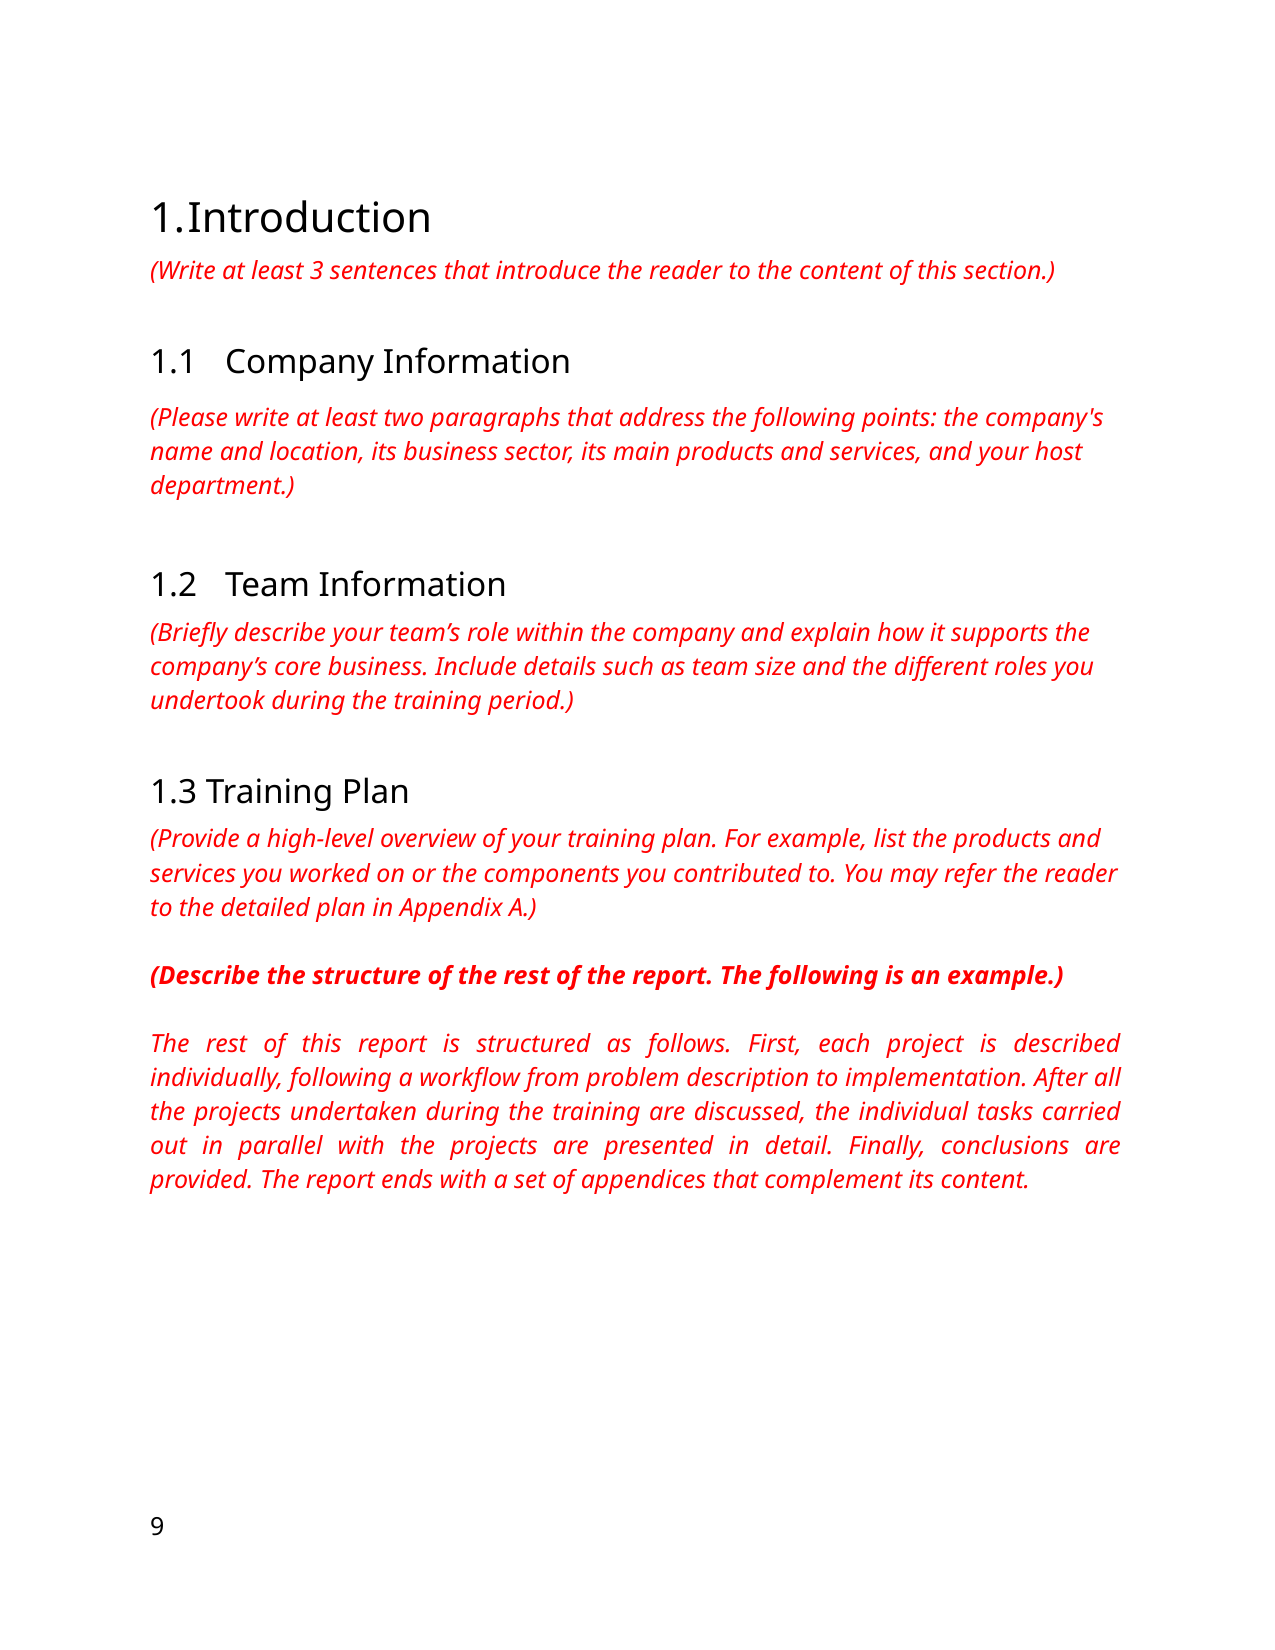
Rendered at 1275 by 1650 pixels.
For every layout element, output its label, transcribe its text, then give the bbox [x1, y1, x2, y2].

text (Describe the structure of the rest of the report. The following is an example.) [150, 957, 1125, 991]
subtitle 1.3 Training Plan [150, 767, 1125, 813]
subtitle Team Information [150, 561, 1125, 606]
text (Briefly describe your team’s role within the company and explain how it supports the company’s core business. Include details such as team size and the different roles you undertook during the training period.) [150, 614, 1125, 717]
text (Provide a high-level overview of your training plan. For example, list the products and services you worked on or the components you contributed to. You may refer the reader to the detailed plan in Appendix A.) [150, 821, 1125, 923]
subtitle Introduction [150, 187, 1125, 244]
text The rest of this report is structured as follows. First, each project is described individually, following a workflow from problem description to implementation. After all the projects undertaken during the training are discussed, the individual tasks carried out in parallel with the projects are presented in detail. Finally, conclusions are provided. The report ends with a set of appendices that complement its content. [150, 1026, 1125, 1196]
subtitle (Please write at least two paragraphs that address the following points: the company's name and location, its business sector, its main products and services, and your host department.) [150, 399, 1125, 502]
subtitle Company Information [150, 337, 1125, 383]
text (Write at least 3 sentences that introduce the reader to the content of this section.) [150, 253, 1125, 287]
